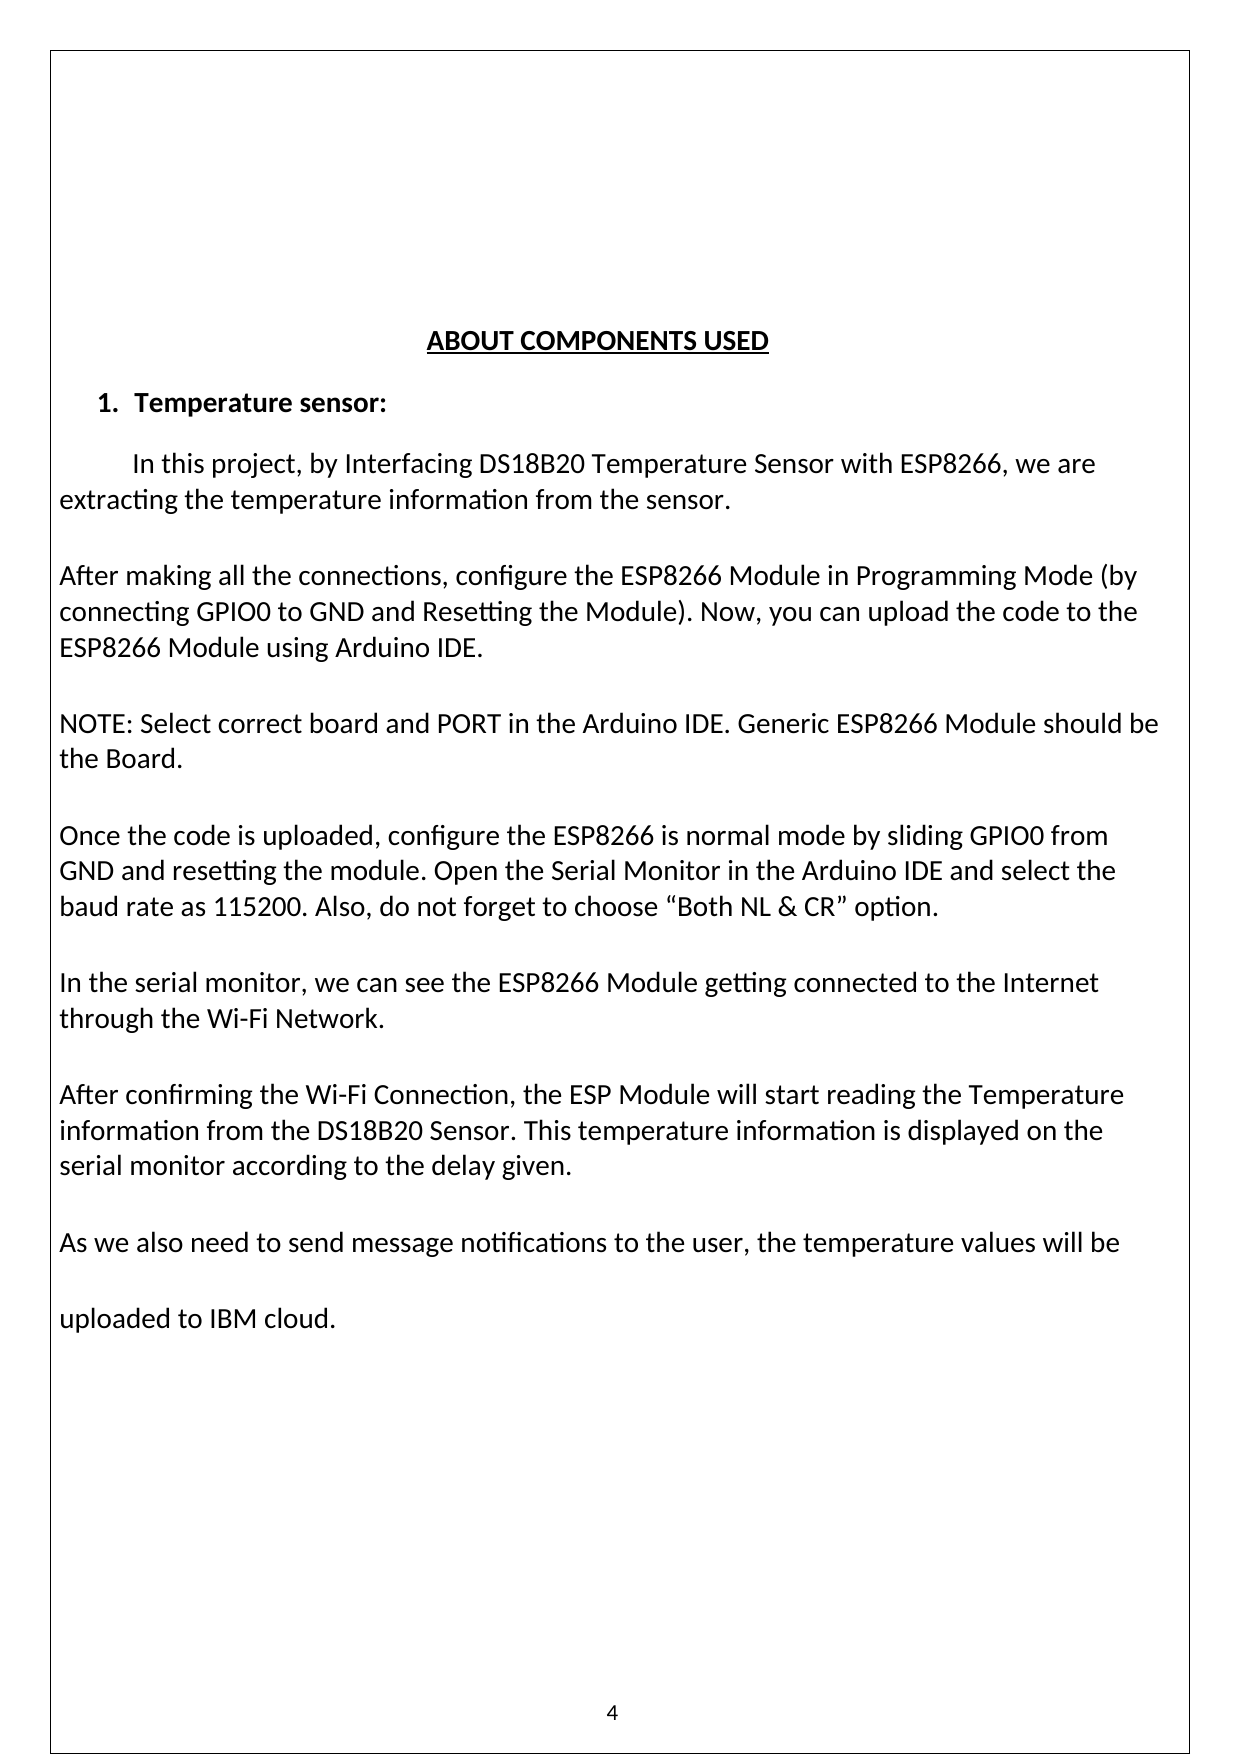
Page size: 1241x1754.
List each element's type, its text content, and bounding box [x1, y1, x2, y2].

text ABOUT COMPONENTS USED [97, 322, 1165, 358]
text uploaded to IBM cloud. [59, 1300, 1165, 1336]
text NOTE: Select correct board and PORT in the Arduino IDE. Generic ESP8266 Module should be the Board. [59, 705, 1165, 776]
text After making all the connections, configure the ESP8266 Module in Programming Mode (by connecting GPIO0 to GND and Resetting the Module). Now, you can upload the code to the ESP8266 Module using Arduino IDE. [59, 557, 1165, 664]
text Once the code is uploaded, configure the ESP8266 is normal mode by sliding GPIO0 from GND and resetting the module. Open the Serial Monitor in the Arduino IDE and select the baud rate as 115200. Also, do not forget to choose “Both NL & CR” option. [59, 817, 1165, 924]
text In the serial monitor, we can see the ESP8266 Module getting connected to the Internet through the Wi-Fi Network. [59, 964, 1165, 1036]
text In this project, by Interfacing DS18B20 Temperature Sensor with ESP8266, we are extracting the temperature information from the sensor. [59, 446, 1165, 517]
list Temperature sensor: [97, 384, 1165, 419]
text After confirming the Wi-Fi Connection, the ESP Module will start reading the Temperature information from the DS18B20 Sensor. This temperature information is displayed on the serial monitor according to the delay given. [59, 1076, 1165, 1183]
text As we also need to send message notifications to the user, the temperature values will be [59, 1224, 1165, 1259]
